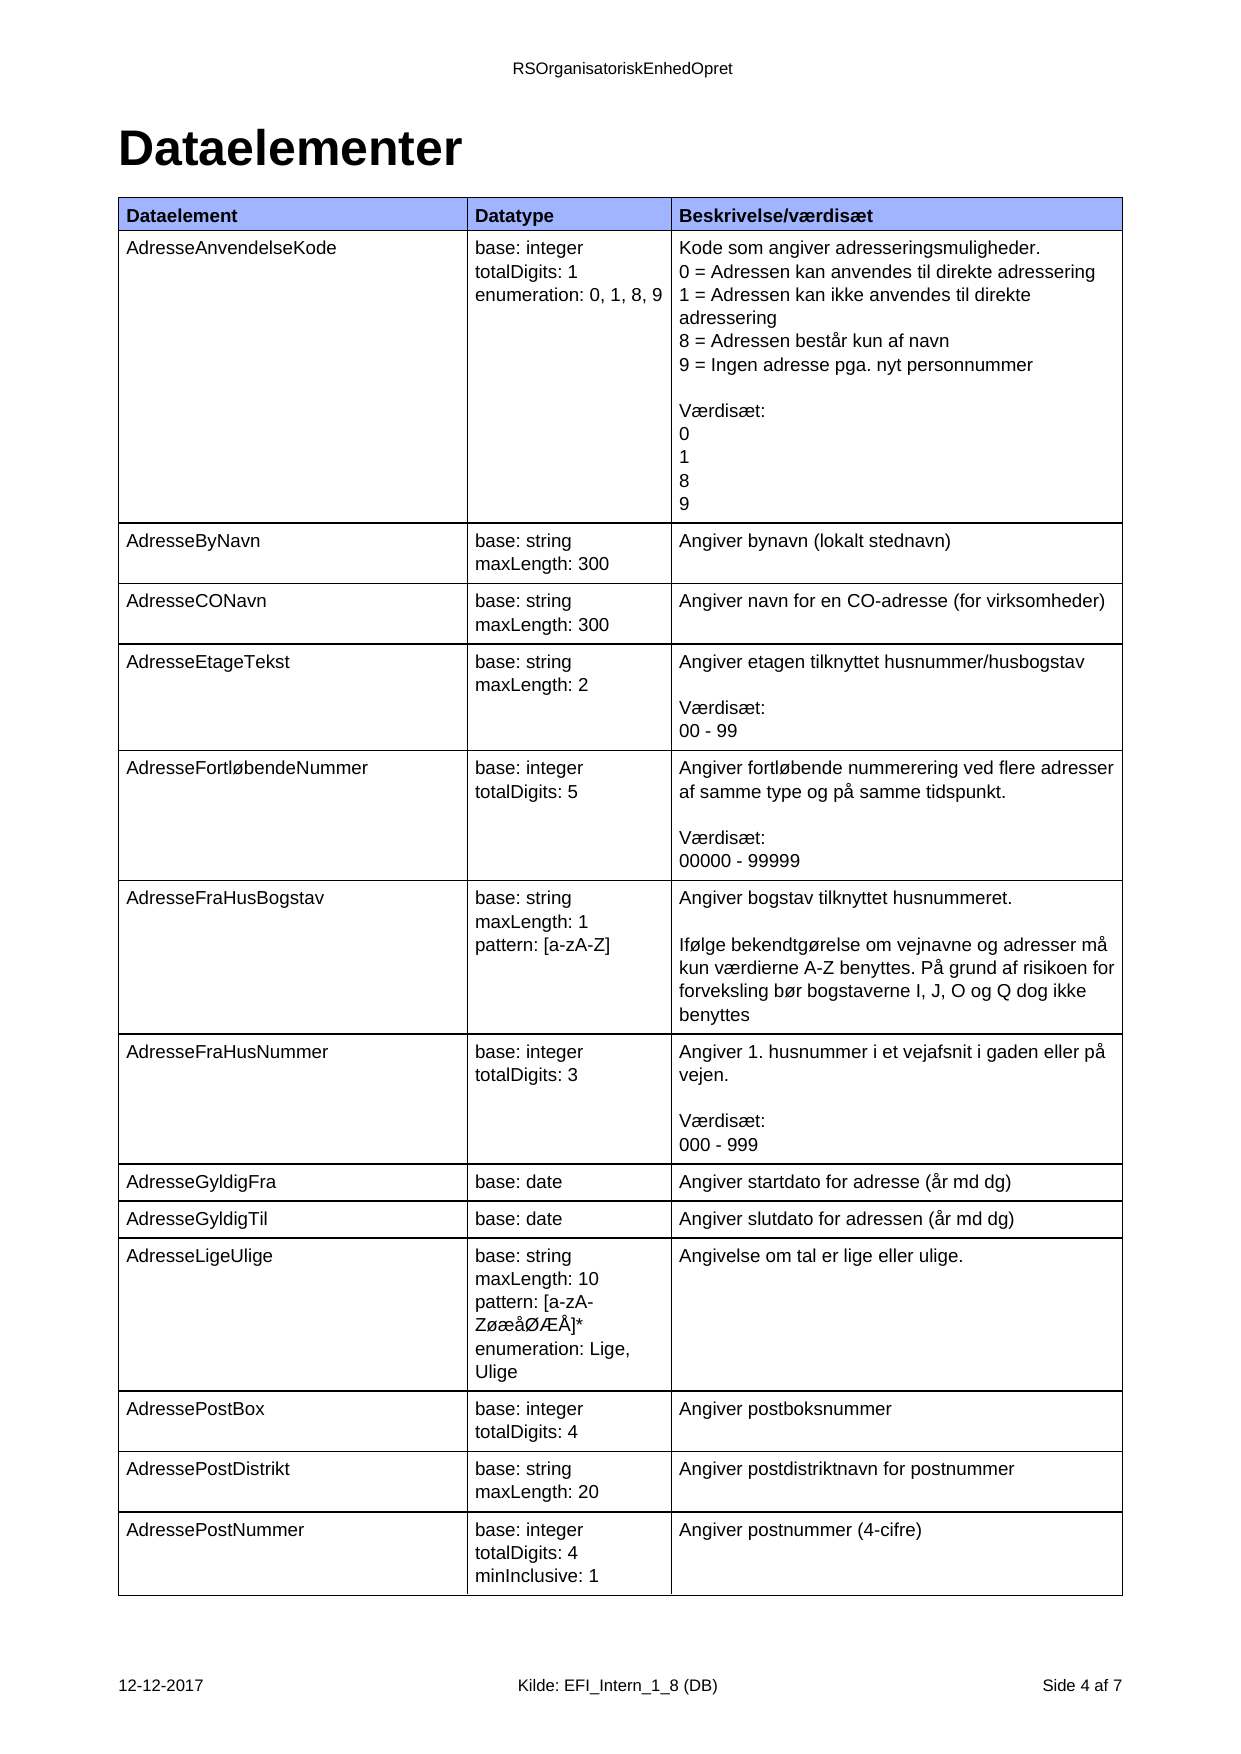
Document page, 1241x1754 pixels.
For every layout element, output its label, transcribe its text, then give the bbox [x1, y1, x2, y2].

table_cell Angiver etagen tilknyttet husnummer/husbogstav Værdisæt: 00 - 99 [672, 645, 1122, 750]
table_cell base: integer totalDigits: 1 enumeration: 0, 1, 8, 9 [468, 231, 671, 522]
table_cell Angiver fortløbende nummerering ved flere adresser af samme type og på samme tidspunkt. Værdisæt: 00000 - 99999 [672, 751, 1122, 880]
table_cell base: string maxLength: 300 [468, 524, 671, 583]
table_cell Angiver bogstav tilknyttet husnummeret. Ifølge bekendtgørelse om vejnavne og adresser må kun værdierne A-Z benyttes. På grund af risikoen for forveksling bør bogstaverne I, J, O og Q dog ikke benyttes [672, 881, 1122, 1033]
table_cell base: string maxLength: 300 [468, 584, 671, 643]
table_cell AdresseEtageTekst [119, 645, 467, 750]
table_cell AdresseCONavn [119, 584, 467, 643]
table_cell Angiver postdistriktnavn for postnummer [672, 1452, 1122, 1511]
table_cell base: date [468, 1202, 671, 1237]
table_cell base: string maxLength: 2 [468, 645, 671, 750]
table_cell base: string maxLength: 20 [468, 1452, 671, 1511]
table_cell AdresseFraHusBogstav [119, 881, 467, 1033]
table_cell AdresseByNavn [119, 524, 467, 583]
table_cell AdressePostDistrikt [119, 1452, 467, 1511]
title Dataelementer [118, 118, 1122, 176]
table_cell AdresseLigeUlige [119, 1239, 467, 1390]
table_cell Angiver slutdato for adressen (år md dg) [672, 1202, 1122, 1237]
table_cell Kode som angiver adresseringsmuligheder. 0 = Adressen kan anvendes til direkte adressering 1 = Adressen kan ikke anvendes til direkte adressering 8 = Adressen består kun af navn 9 = Ingen adresse pga. nyt personnummer Værdisæt: 0 1 8 9 [672, 231, 1122, 522]
table_cell base: integer totalDigits: 5 [468, 751, 671, 880]
table_cell Angivelse om tal er lige eller ulige. [672, 1239, 1122, 1390]
table_cell Angiver postboksnummer [672, 1392, 1122, 1451]
table_cell AdressePostNummer [119, 1513, 467, 1594]
table_cell Angiver startdato for adresse (år md dg) [672, 1165, 1122, 1200]
table_cell AdressePostBox [119, 1392, 467, 1451]
table_cell AdresseFraHusNummer [119, 1035, 467, 1163]
table_cell base: date [468, 1165, 671, 1200]
table_cell AdresseGyldigTil [119, 1202, 467, 1237]
table_cell Angiver 1. husnummer i et vejafsnit i gaden eller på vejen. Værdisæt: 000 - 999 [672, 1035, 1122, 1163]
table_header Dataelement [119, 198, 467, 230]
table_cell base: string maxLength: 10 pattern: [a-zA-ZøæåØÆÅ]* enumeration: Lige, Ulige [468, 1239, 671, 1390]
table_header Datatype [468, 198, 671, 230]
table_cell AdresseFortløbendeNummer [119, 751, 467, 880]
table_cell base: string maxLength: 1 pattern: [a-zA-Z] [468, 881, 671, 1033]
table_cell Angiver postnummer (4-cifre) [672, 1513, 1122, 1594]
table_header Beskrivelse/værdisæt [672, 198, 1122, 230]
table_cell AdresseGyldigFra [119, 1165, 467, 1200]
table_cell Angiver navn for en CO-adresse (for virksomheder) [672, 584, 1122, 643]
table_cell AdresseAnvendelseKode [119, 231, 467, 522]
table_cell base: integer totalDigits: 3 [468, 1035, 671, 1163]
table_cell Angiver bynavn (lokalt stednavn) [672, 524, 1122, 583]
table_cell base: integer totalDigits: 4 [468, 1392, 671, 1451]
table_cell base: integer totalDigits: 4 minInclusive: 1 [468, 1513, 671, 1594]
